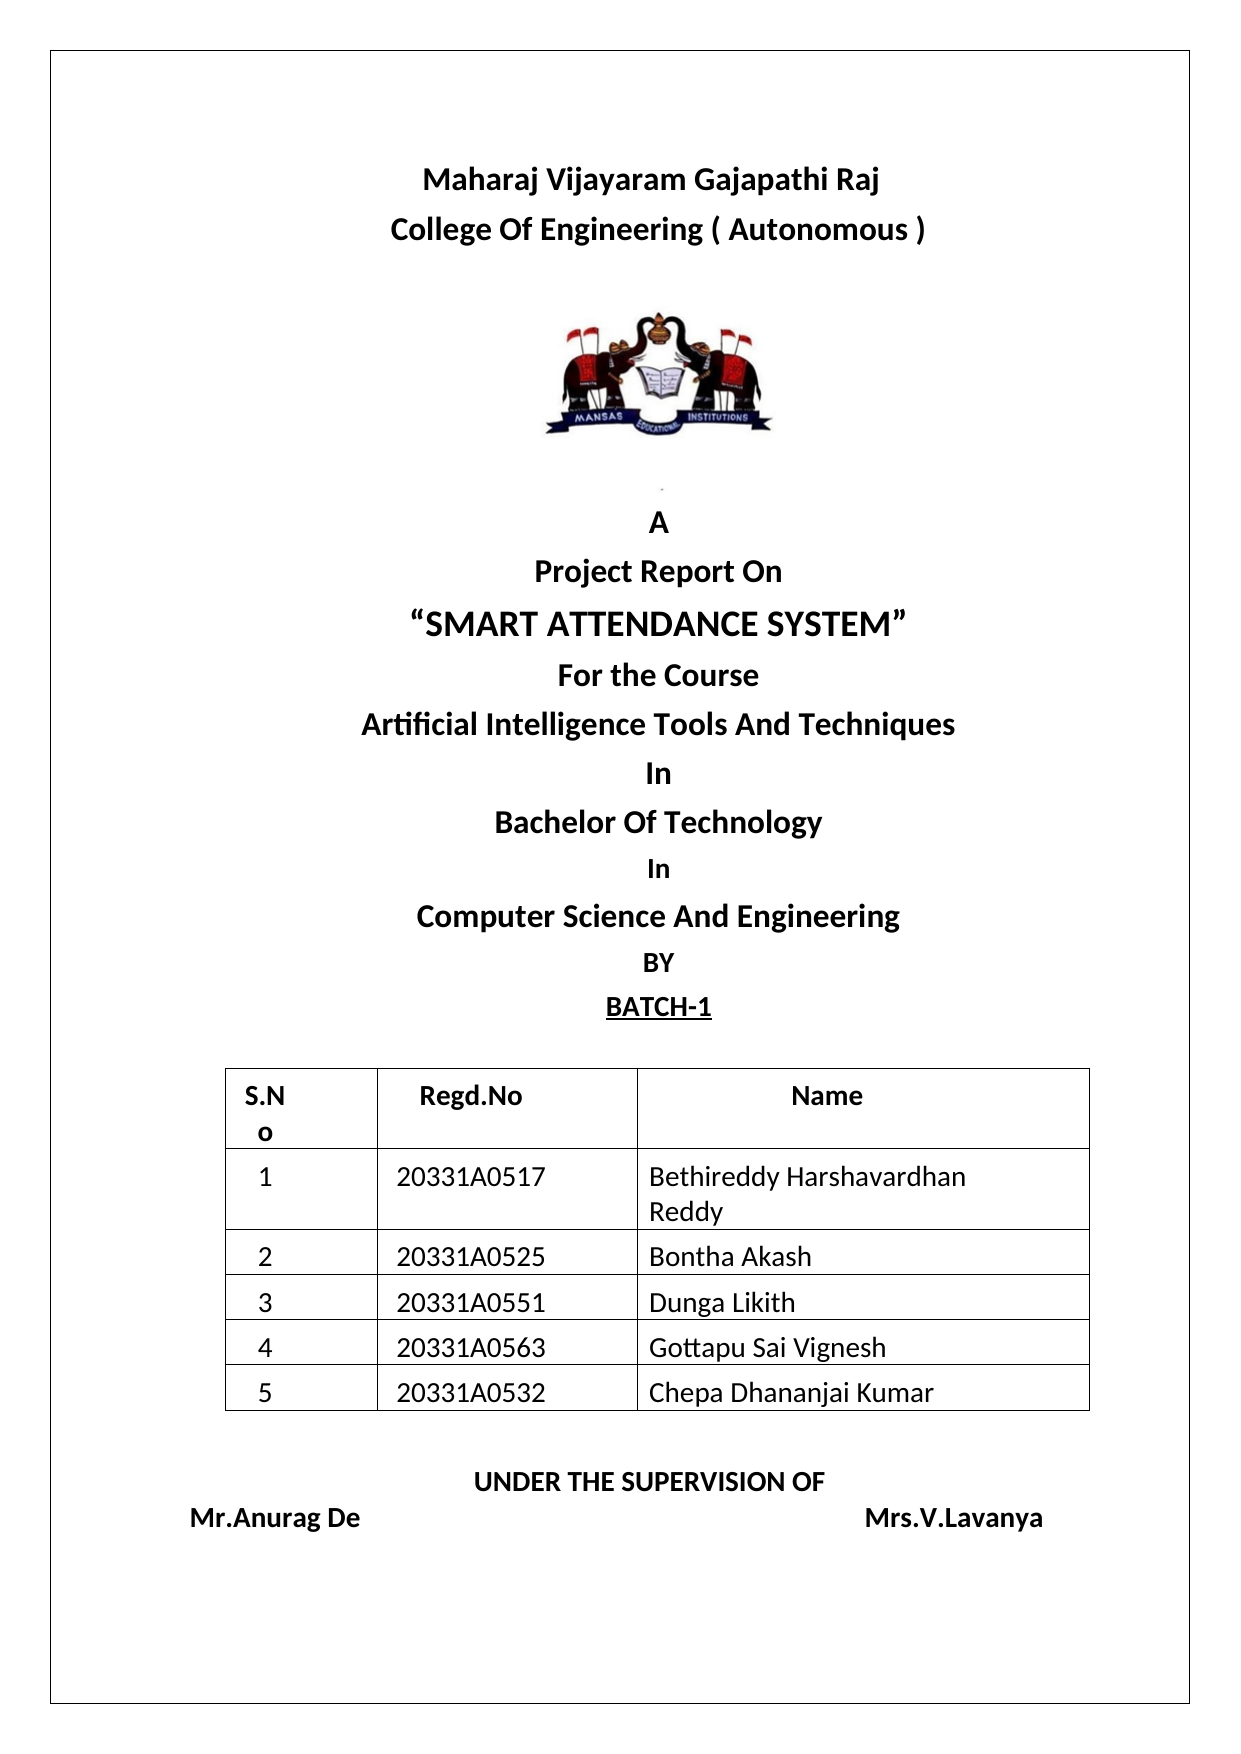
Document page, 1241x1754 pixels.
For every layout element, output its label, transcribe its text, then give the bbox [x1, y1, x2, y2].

title In [225, 851, 1017, 886]
title Bachelor Of Technology [225, 801, 1017, 842]
title Maharaj Vijayaram Gajapathi Raj [150, 158, 1017, 199]
table_cell 20331A0532 [378, 1365, 637, 1409]
title “SMART ATTENDANCE SYSTEM” [225, 600, 1017, 646]
table_cell 20331A0517 [378, 1149, 637, 1229]
table_cell 2 [226, 1230, 377, 1274]
table_cell Chepa Dhananjai Kumar [638, 1365, 1089, 1409]
picture [541, 306, 777, 493]
title Project Report On [225, 551, 1017, 591]
title A [225, 501, 1017, 542]
table_cell 20331A0525 [378, 1230, 637, 1274]
table_cell Dunga Likith [638, 1275, 1089, 1319]
title For the Course [225, 654, 1017, 695]
title Artificial Intelligence Tools And Techniques [225, 703, 1017, 744]
table_cell 1 [226, 1149, 377, 1229]
text Mr.Anurag De Mrs.V.Lavanya [150, 1499, 1090, 1534]
table_cell Gottapu Sai Vignesh [638, 1320, 1089, 1364]
title BY [225, 944, 1017, 979]
title In [225, 752, 1017, 793]
table_cell Bethireddy Harshavardhan Reddy [638, 1149, 1089, 1229]
table_cell 5 [226, 1365, 377, 1409]
table_cell 3 [226, 1275, 377, 1319]
table_header Regd.No [378, 1069, 637, 1148]
table_cell 4 [226, 1320, 377, 1364]
title Computer Science And Engineering [225, 895, 1017, 935]
title College Of Engineering ( Autonomous ) [225, 208, 1017, 248]
table_cell 20331A0563 [378, 1320, 637, 1364]
table_header Name [638, 1069, 1089, 1148]
title BATCH-1 [225, 988, 1017, 1023]
table_cell Bontha Akash [638, 1230, 1089, 1274]
table_header S.No [226, 1069, 377, 1148]
table_cell 20331A0551 [378, 1275, 637, 1319]
title UNDER THE SUPERVISION OF [300, 1463, 1017, 1499]
